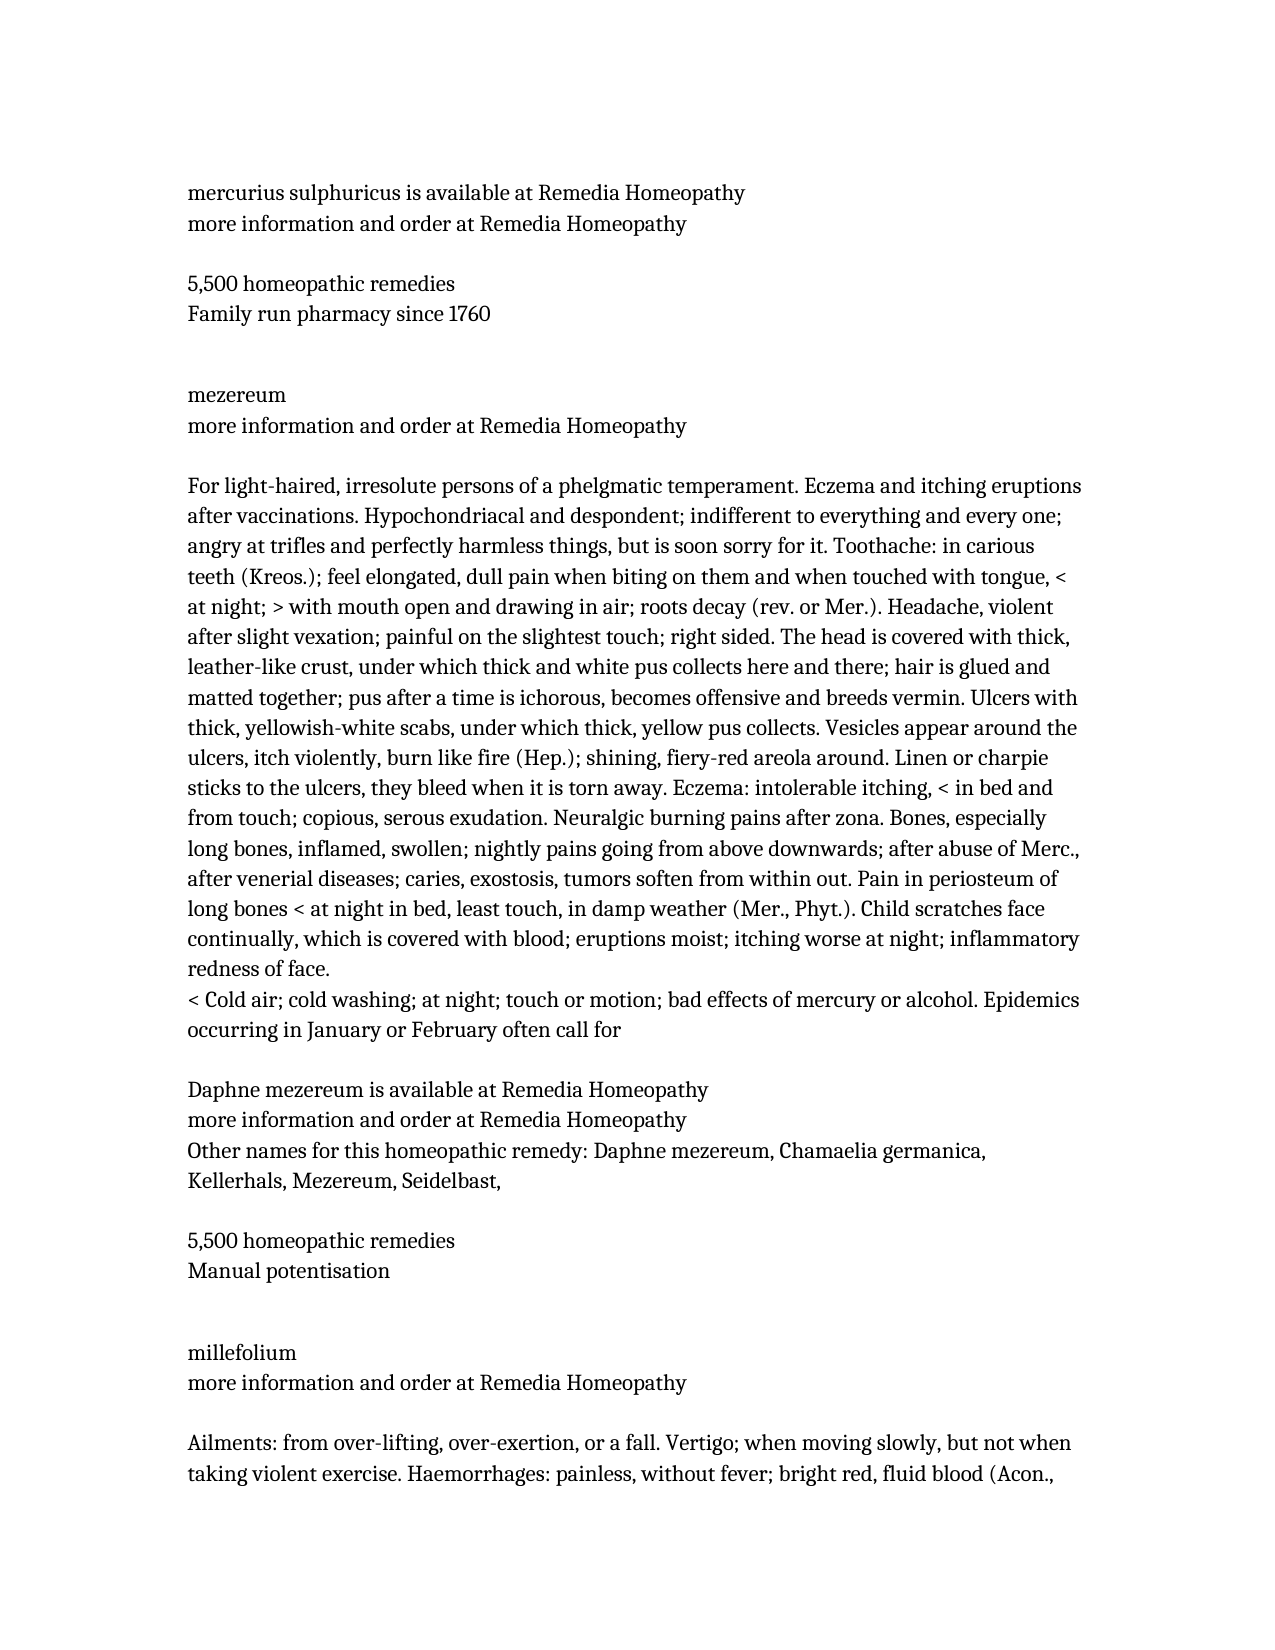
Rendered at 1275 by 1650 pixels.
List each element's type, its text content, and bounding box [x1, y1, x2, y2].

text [187, 1309, 1087, 1487]
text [187, 150, 1087, 327]
text mezereum more information and order at Remedia Homeopathy For light-haired, irresolute persons of a phelgmatic temperament. Eczema and itching eruptions after vaccinations. Hypochondriacal and despondent; indifferent to everything and every one; angry at trifles and perfectly harmless things, but is soon sorry for it. Toothache: in carious teeth (Kreos.); feel elongated, dull pain when biting on them and when touched with tongue, < at night; > with mouth open and drawing in air; roots decay (rev. or Mer.). Headache, violent after slight vexation; painful on the slightest touch; right sided. The head is covered with thick, leather-like crust, under which thick and white pus collects here and there; hair is glued and matted together; pus after a time is ichorous, becomes offensive and breeds vermin. Ulcers with thick, yellowish-white scabs, under which thick, yellow pus collects. Vesicles appear around the ulcers, itch violently, burn like fire (Hep.); shining, fiery-red areola around. Linen or charpie sticks to the ulcers, they bleed when it is torn away. Eczema: intolerable itching, < in bed and from touch; copious, serous exudation. Neuralgic burning pains after zona. Bones, especially long bones, inflamed, swollen; nightly pains going from above downwards; after abuse of Merc., after venerial diseases; caries, exostosis, tumors soften from within out. Pain in periosteum of long bones < at night in bed, least touch, in damp weather (Mer., Phyt.). Child scratches face continually, which is covered with blood; eruptions moist; itching worse at night; inflammatory redness of face. < Cold air; cold washing; at night; touch or motion; bad effects of mercury or alcohol. Epidemics occurring in January or February often call for Daphne mezereum is available at Remedia Homeopathy more information and order at Remedia Homeopathy Other names for this homeopathic remedy: Daphne mezereum, Chamaelia germanica, Kellerhals, Mezereum, Seidelbast, 5,500 homeopathic remedies Manual potentisation [187, 352, 1087, 1285]
